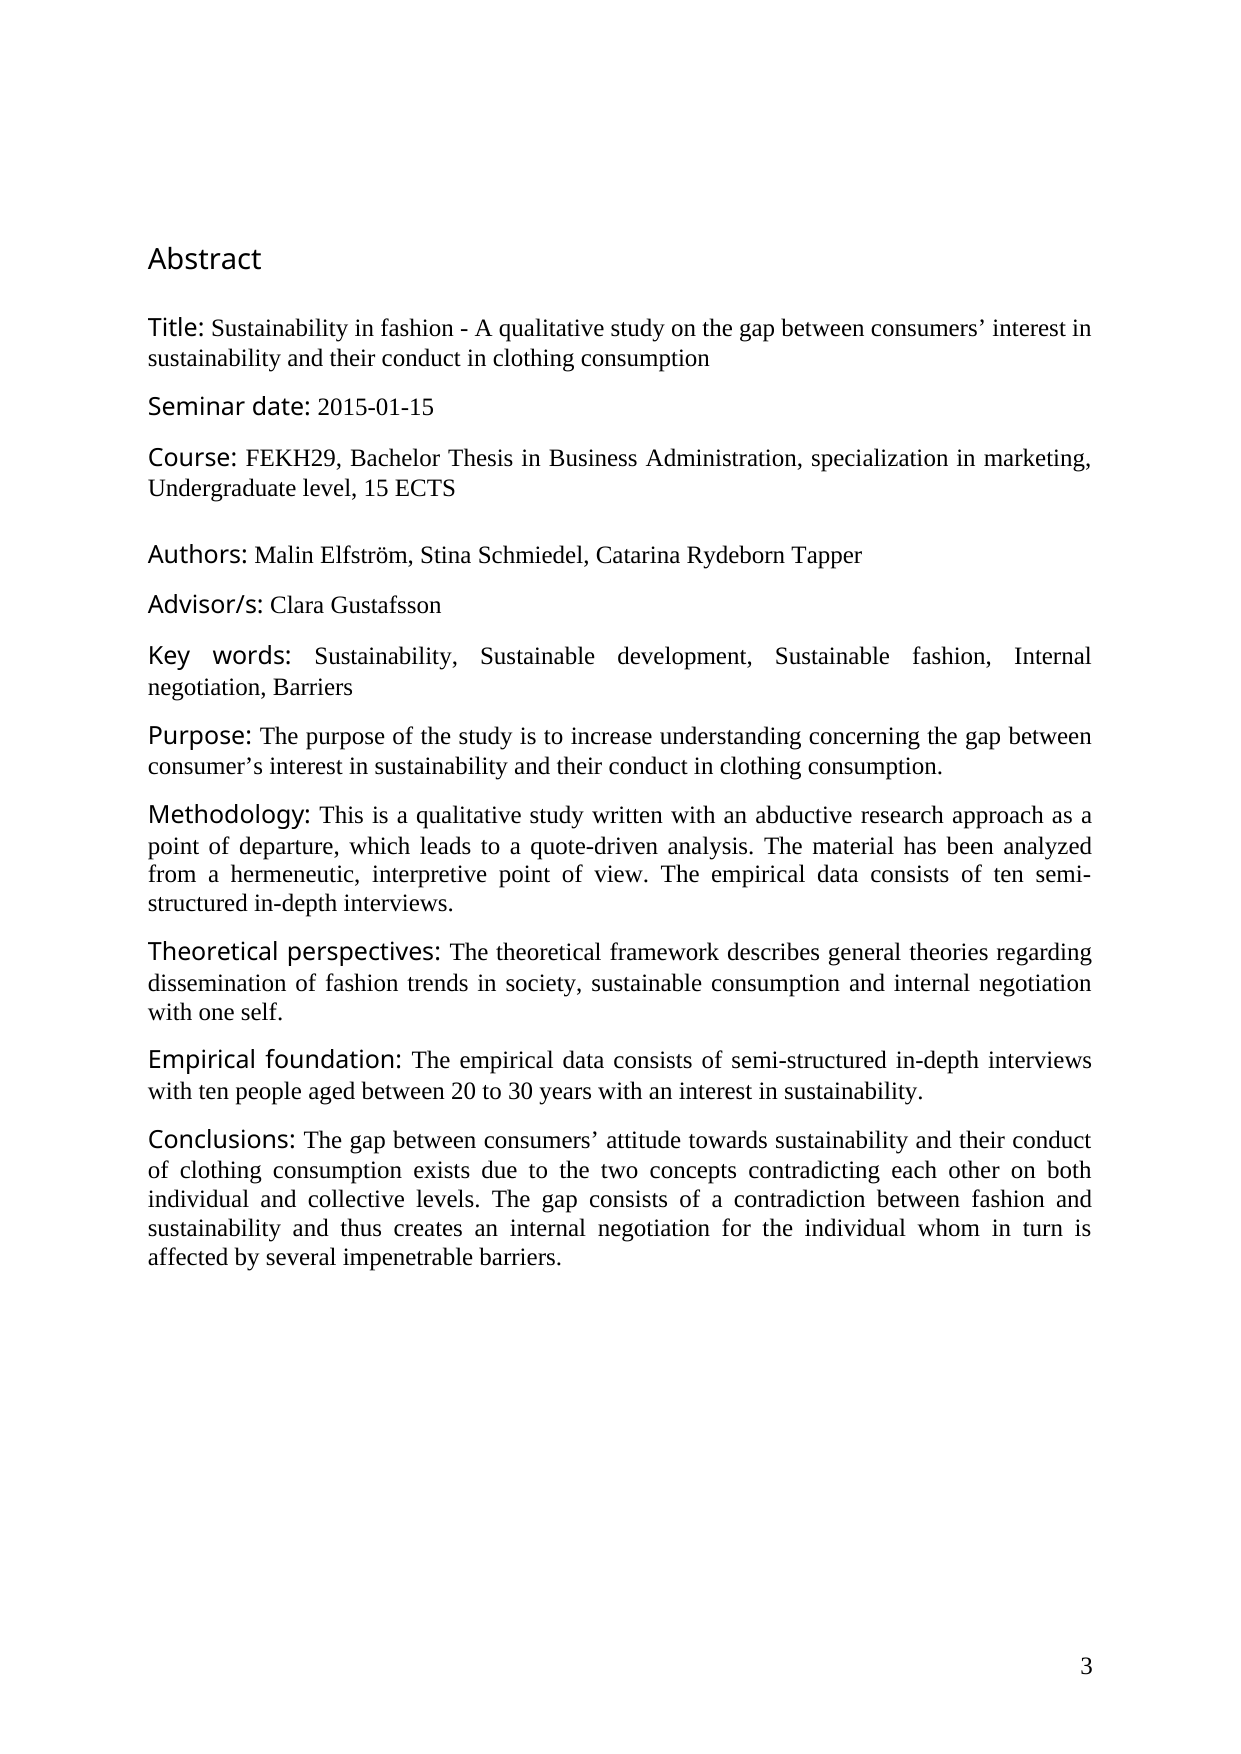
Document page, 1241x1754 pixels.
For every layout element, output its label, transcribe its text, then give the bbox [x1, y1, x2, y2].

text Key words: Sustainability, Sustainable development, Sustainable fashion, Internal negotiation, Barriers [148, 638, 1093, 701]
text Theoretical perspectives: The theoretical framework describes general theories regarding dissemination of fashion trends in society, sustainable consumption and internal negotiation with one self. [148, 934, 1093, 1025]
text Methodology: This is a qualitative study written with an abductive research approach as a point of departure, which leads to a quote-driven analysis. The material has been analyzed from a hermeneutic, interpretive point of view. The empirical data consists of ten semi-structured in-depth interviews. [148, 797, 1093, 917]
text Purpose: The purpose of the study is to increase understanding concerning the gap between consumer’s interest in sustainability and their conduct in clothing consumption. [148, 717, 1093, 780]
text Abstract [148, 239, 1093, 278]
text Course: FEKH29, Bachelor Thesis in Business Administration, specialization in marketing, Undergraduate level, 15 ECTS [148, 439, 1093, 502]
text Seminar date: 2015-01-15 [148, 389, 1093, 423]
text Advisor/s: Clara Gustafsson [148, 587, 1093, 621]
text Authors: Malin Elfström, Stina Schmiedel, Catarina Rydeborn Tapper [148, 502, 1093, 570]
text Empirical foundation: The empirical data consists of semi-structured in-depth interviews with ten people aged between 20 to 30 years with an interest in sustainability. [148, 1042, 1093, 1105]
text Title: Sustainability in fashion - A qualitative study on the gap between consumers’ interest in sustainability and their conduct in clothing consumption [148, 309, 1093, 372]
text Conclusions: The gap between consumers’ attitude towards sustainability and their conduct of clothing consumption exists due to the two concepts contradicting each other on both individual and collective levels. The gap consists of a contradiction between fashion and sustainability and thus creates an internal negotiation for the individual whom in turn is affected by several impenetrable barriers. [148, 1121, 1093, 1271]
